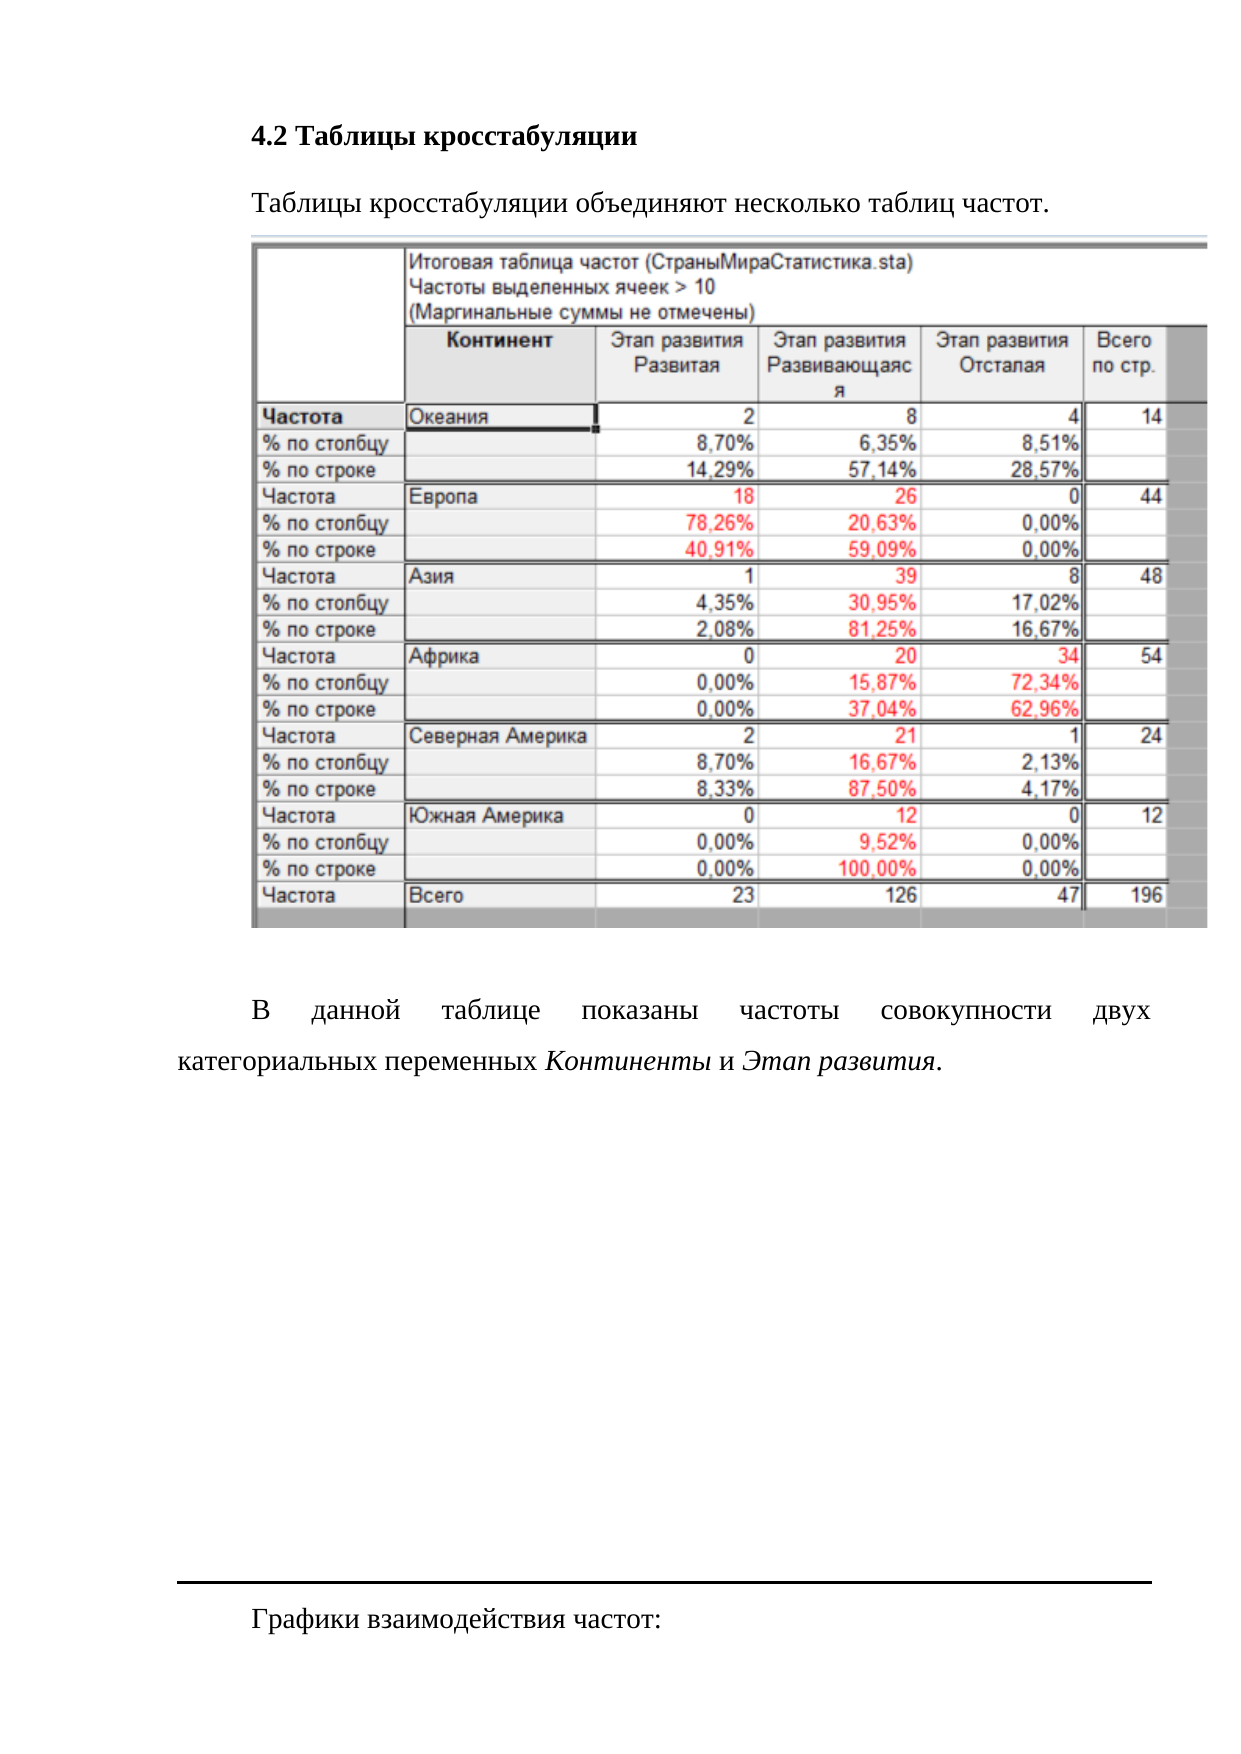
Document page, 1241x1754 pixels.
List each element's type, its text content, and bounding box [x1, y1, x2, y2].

picture [251, 235, 1208, 928]
text 4.2 Таблицы кросстабуляции [177, 118, 1152, 152]
text Графики взаимодействия частот: [177, 1601, 1152, 1635]
text В данной таблице показаны частоты совокупности двух категориальных переменных Континенты и Этап развития. [177, 992, 1152, 1076]
text Таблицы кросстабуляции объединяют несколько таблиц частот. [177, 185, 1152, 219]
